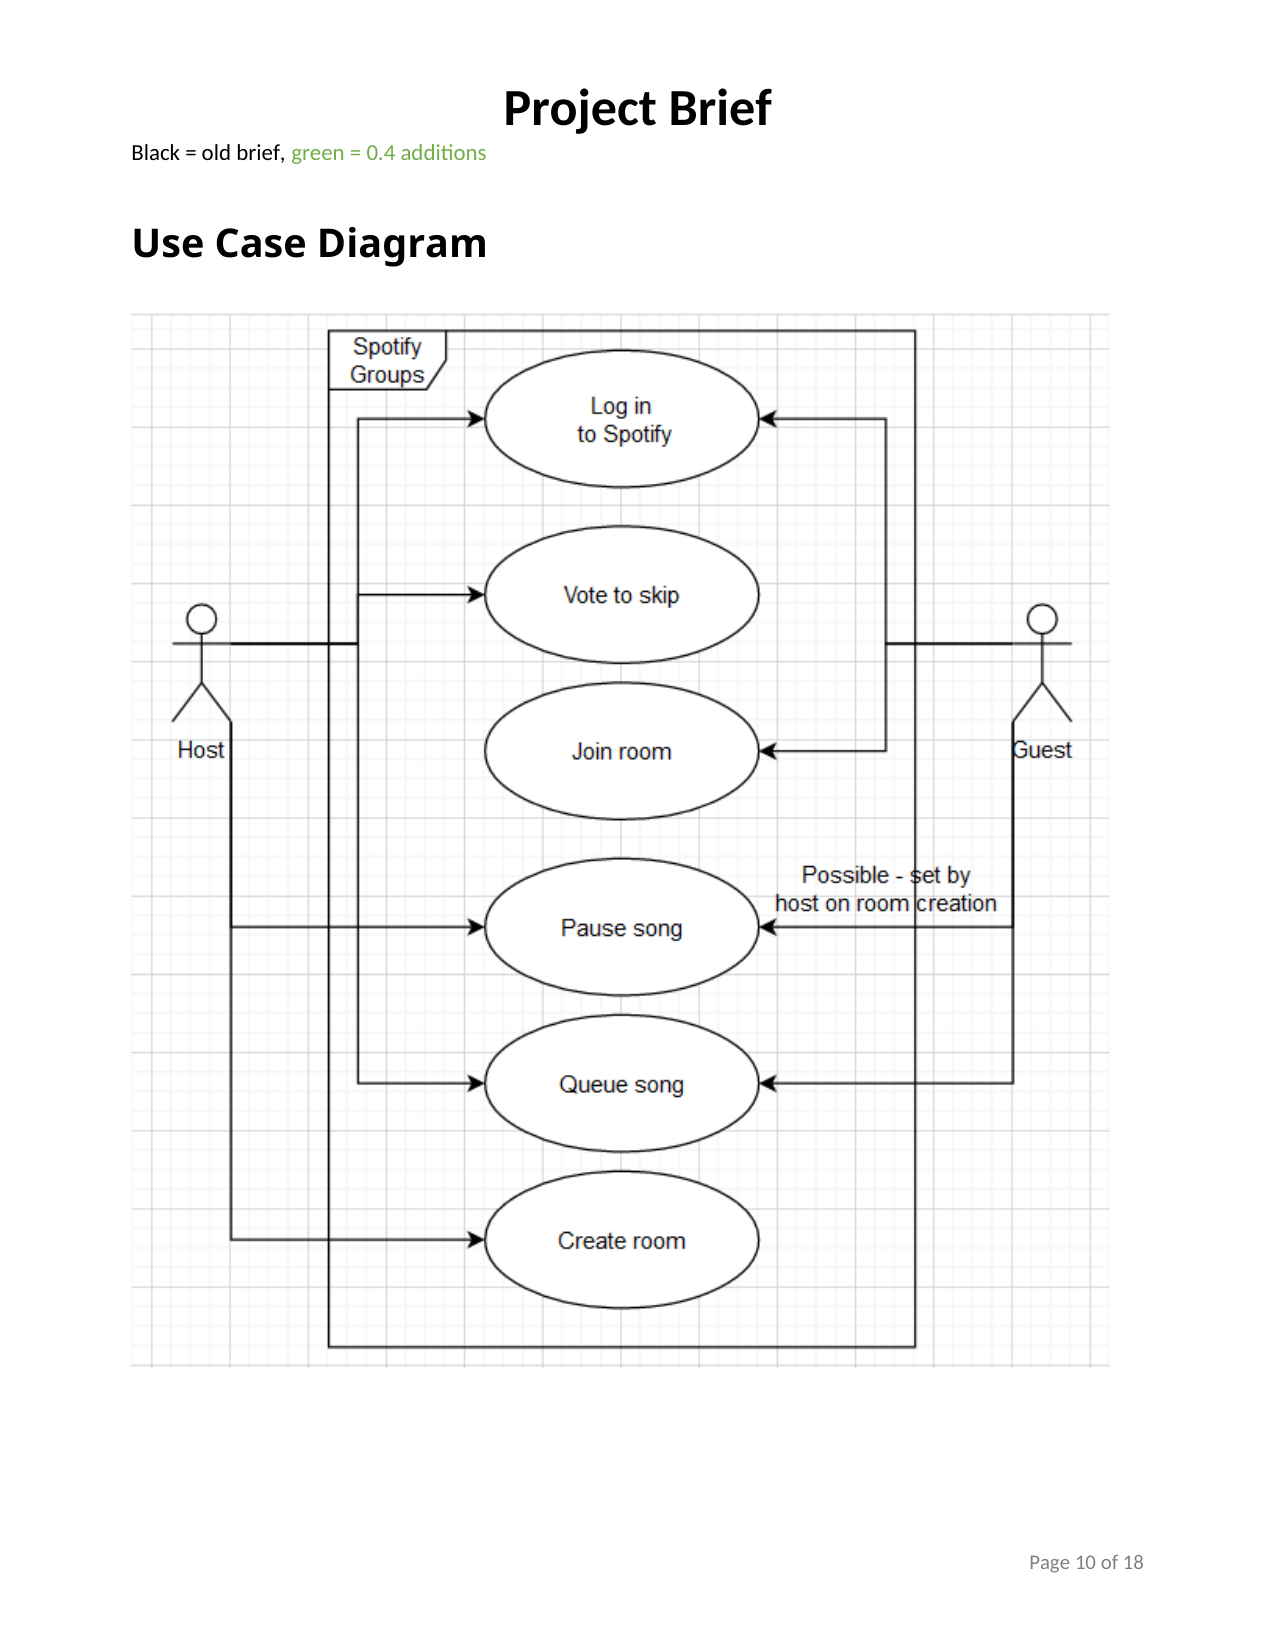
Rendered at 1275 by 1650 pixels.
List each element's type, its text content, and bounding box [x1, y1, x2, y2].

picture [131, 311, 1110, 1368]
subtitle Use Case Diagram [131, 216, 1144, 269]
